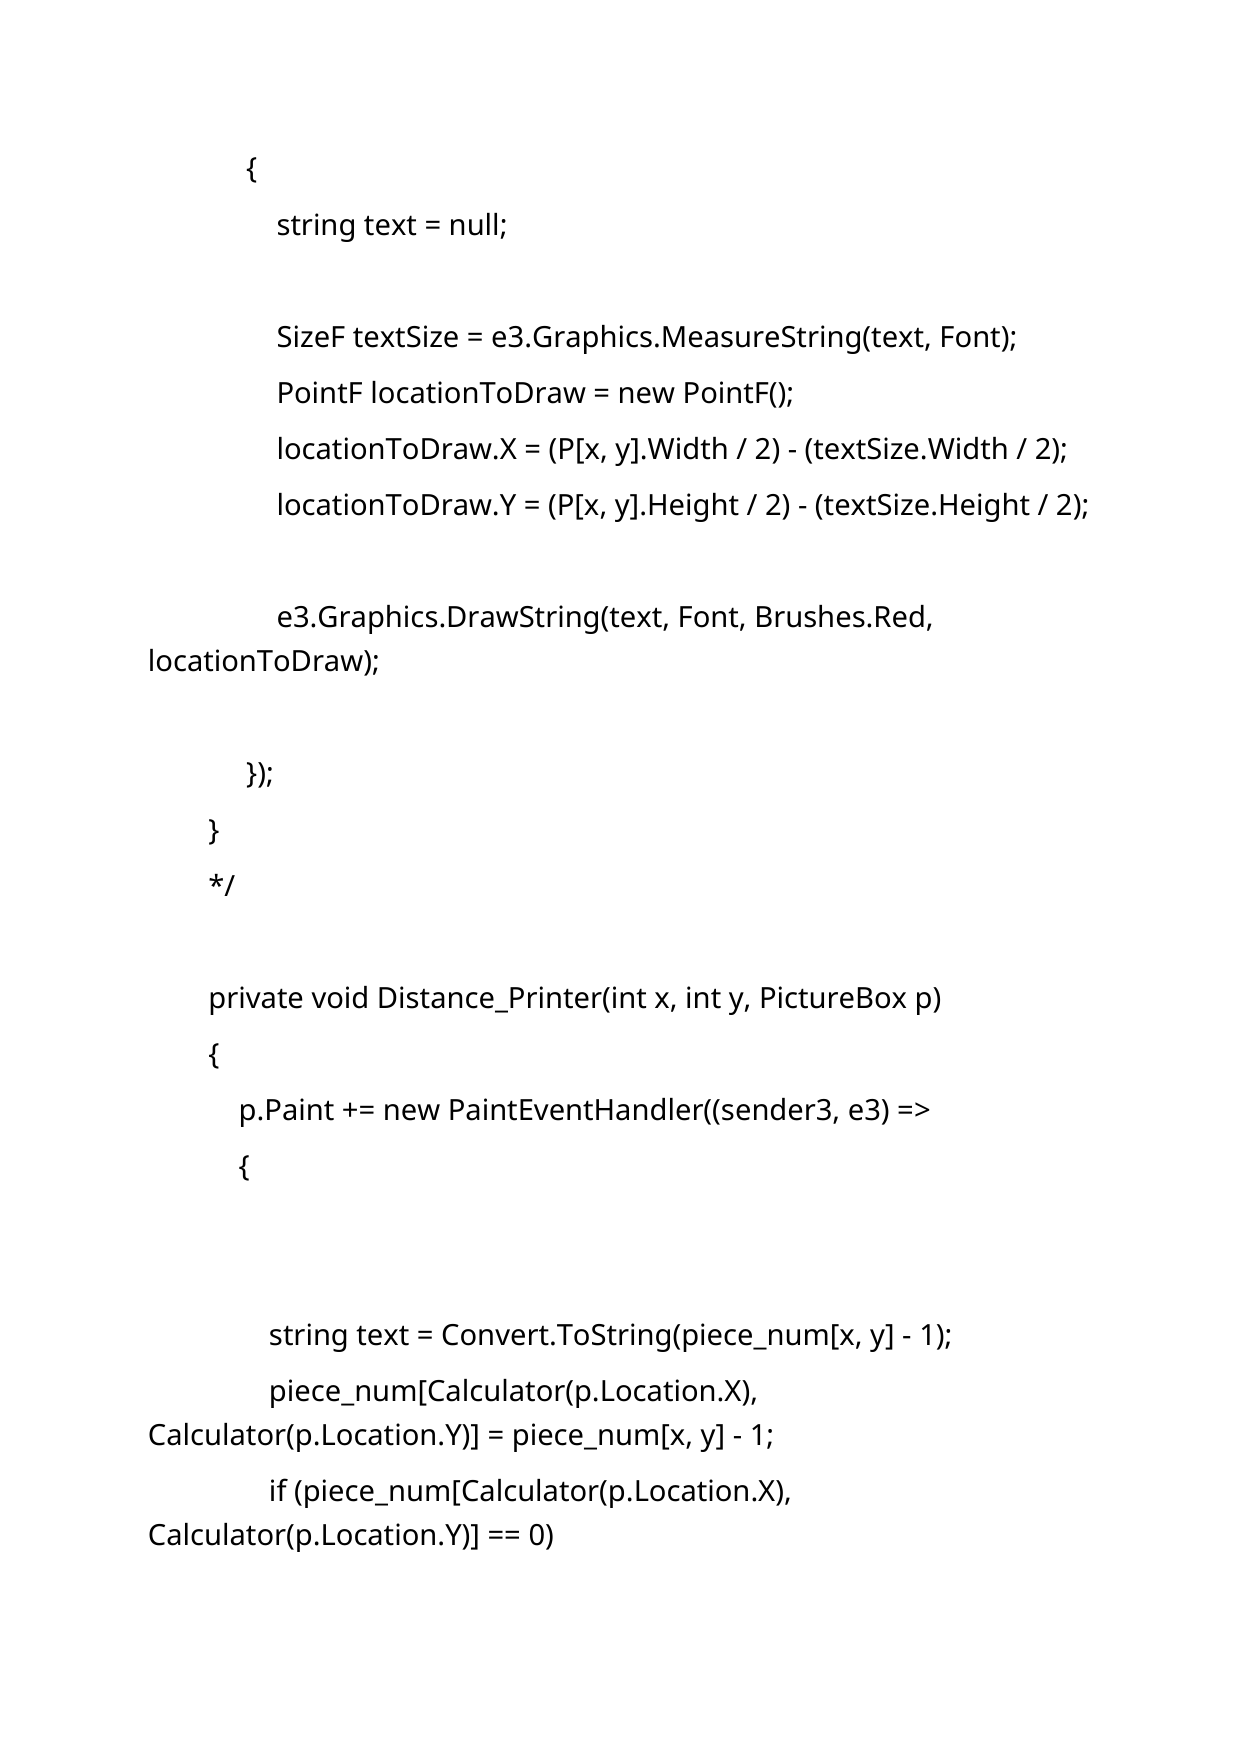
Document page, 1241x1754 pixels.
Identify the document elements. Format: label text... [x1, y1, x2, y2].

text e3.Graphics.DrawString(text, Font, Brushes.Red, locationToDraw); [148, 597, 1093, 680]
text SizeF textSize = e3.Graphics.MeasureString(text, Font); [148, 316, 1093, 356]
text { [148, 1033, 1093, 1073]
text locationToDraw.X = (P[x, y].Width / 2) - (textSize.Width / 2); [148, 428, 1093, 468]
text string text = null; [148, 204, 1093, 243]
text piece_num[Calculator(p.Location.X), Calculator(p.Location.Y)] = piece_num[x, y] - 1; [148, 1370, 1093, 1454]
text { [148, 148, 1093, 187]
text }); [148, 753, 1093, 792]
text locationToDraw.Y = (P[x, y].Height / 2) - (textSize.Height / 2); [148, 484, 1093, 524]
text { [148, 1146, 1093, 1185]
text PointF locationToDraw = new PointF(); [148, 372, 1093, 412]
text p.Paint += new PaintEventHandler((sender3, e3) => [148, 1089, 1093, 1129]
text */ [148, 865, 1093, 905]
text } [148, 809, 1093, 848]
text if (piece_num[Calculator(p.Location.X), Calculator(p.Location.Y)] == 0) [148, 1470, 1093, 1553]
text string text = Convert.ToString(piece_num[x, y] - 1); [148, 1314, 1093, 1354]
text private void Distance_Printer(int x, int y, PictureBox p) [148, 977, 1093, 1017]
